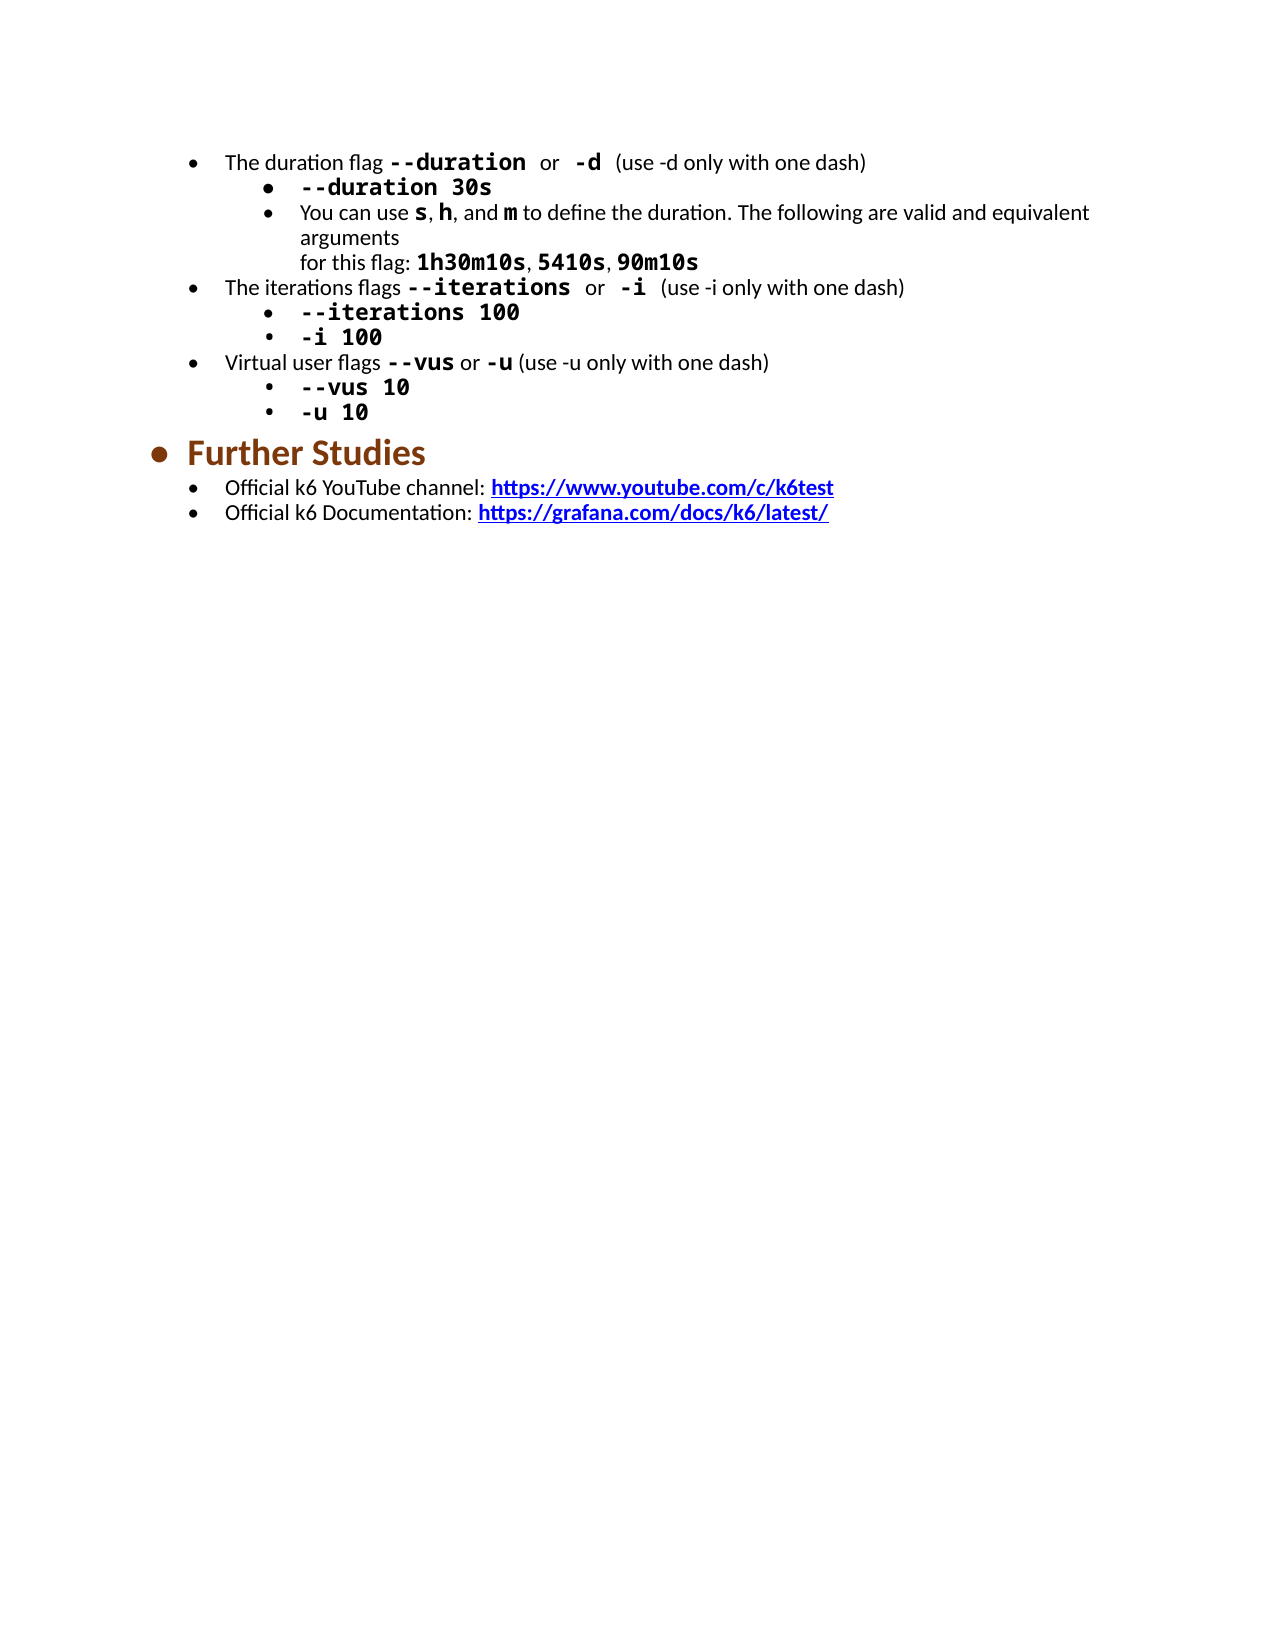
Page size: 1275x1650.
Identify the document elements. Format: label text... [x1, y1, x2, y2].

list The iterations flags --iterations or -i (use -i only with one dash) [187, 275, 1125, 300]
list Virtual user flags --vus or -u (use -u only with one dash) [187, 350, 1125, 375]
list --vus 10 [262, 375, 1125, 400]
list The duration flag --duration or -d (use -d only with one dash) [187, 150, 1125, 175]
list --duration 30s [262, 175, 1125, 200]
list -i 100 [262, 325, 1125, 350]
list You can use s, h, and m to define the duration. The following are valid and equivalent arguments for this flag: 1h30m10s, 5410s, 90m10s [262, 200, 1125, 275]
list Official k6 Documentation: https://grafana.com/docs/k6/latest/ [187, 500, 1125, 525]
list Further Studies [150, 446, 1125, 471]
list --iterations 100 [262, 300, 1125, 325]
list -u 10 [262, 400, 1125, 425]
list Official k6 YouTube channel: https://www.youtube.com/c/k6test [187, 475, 1125, 500]
